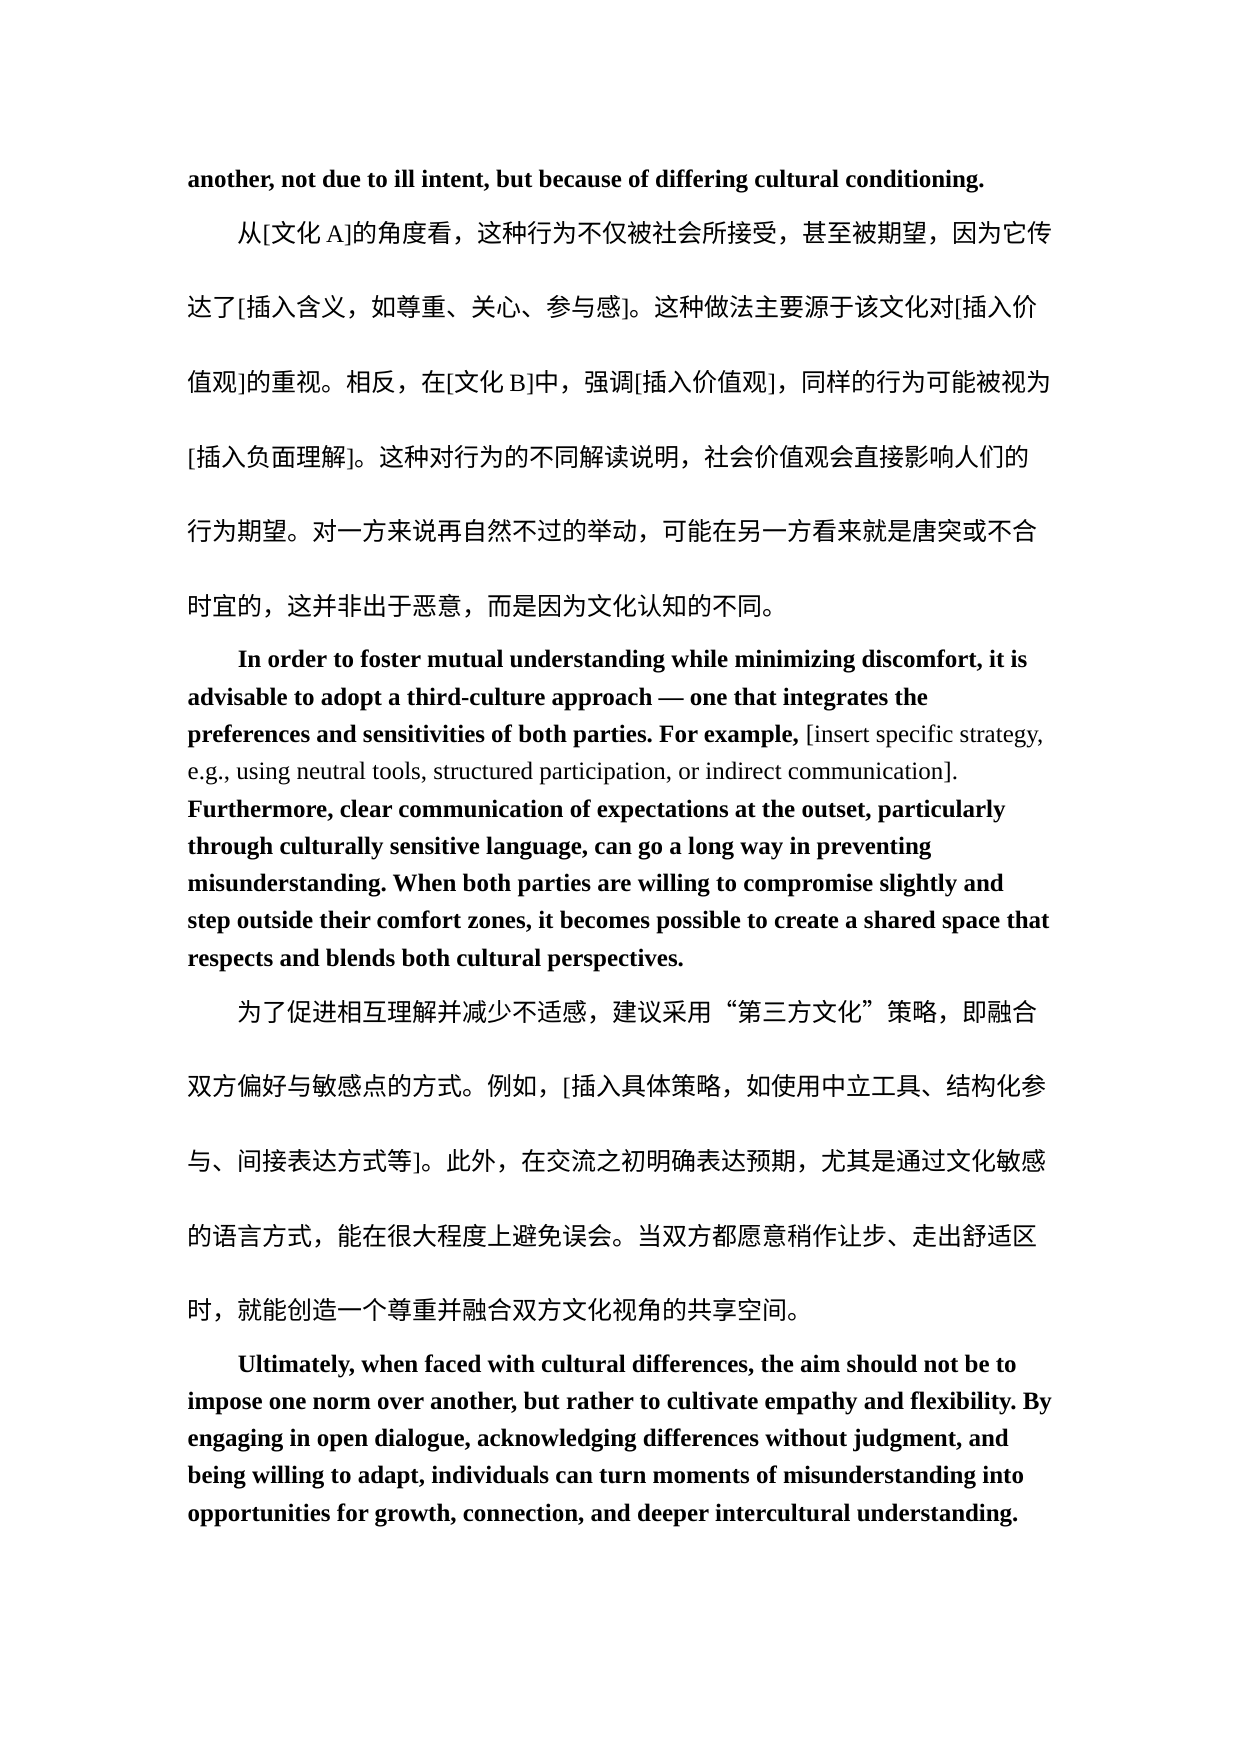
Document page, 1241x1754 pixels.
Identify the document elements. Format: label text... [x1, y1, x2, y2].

text Ultimately, when faced with cultural differences, the aim should not be to impose one norm over another, but rather to cultivate empathy and flexibility. By engaging in open dialogue, acknowledging differences without judgment, and being willing to adapt, individuals can turn moments of misunderstanding into opportunities for growth, connection, and deeper intercultural understanding. [187, 1347, 1053, 1528]
text 为了促进相互理解并减少不适感，建议采用“第三方文化”策略，即融合双方偏好与敏感点的方式。例如，[插入具体策略，如使用中立工具、结构化参与、间接表达方式等]。此外，在交流之初明确表达预期，尤其是通过文化敏感的语言方式，能在很大程度上避免误会。当双方都愿意稍作让步、走出舒适区时，就能创造一个尊重并融合双方文化视角的共享空间。 [187, 978, 1053, 1341]
text 从[文化A]的角度看，这种行为不仅被社会所接受，甚至被期望，因为它传达了[插入含义，如尊重、关心、参与感]。这种做法主要源于该文化对[插入价值观]的重视。相反，在[文化B]中，强调[插入价值观]，同样的行为可能被视为[插入负面理解]。这种对行为的不同解读说明，社会价值观会直接影响人们的行为期望。对一方来说再自然不过的举动，可能在另一方看来就是唐突或不合时宜的，这并非出于恶意，而是因为文化认知的不同。 [187, 199, 1053, 637]
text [187, 162, 1053, 194]
text In order to foster mutual understanding while minimizing discomfort, it is advisable to adopt a third-culture approach — one that integrates the preferences and sensitivities of both parties. For example, [insert specific strategy, e.g., using neutral tools, structured participation, or indirect communication]. Furthermore, clear communication of expectations at the outset, particularly through culturally sensitive language, can go a long way in preventing misunderstanding. When both parties are willing to compromise slightly and step outside their comfort zones, it becomes possible to create a shared space that respects and blends both cultural perspectives. [187, 643, 1053, 973]
